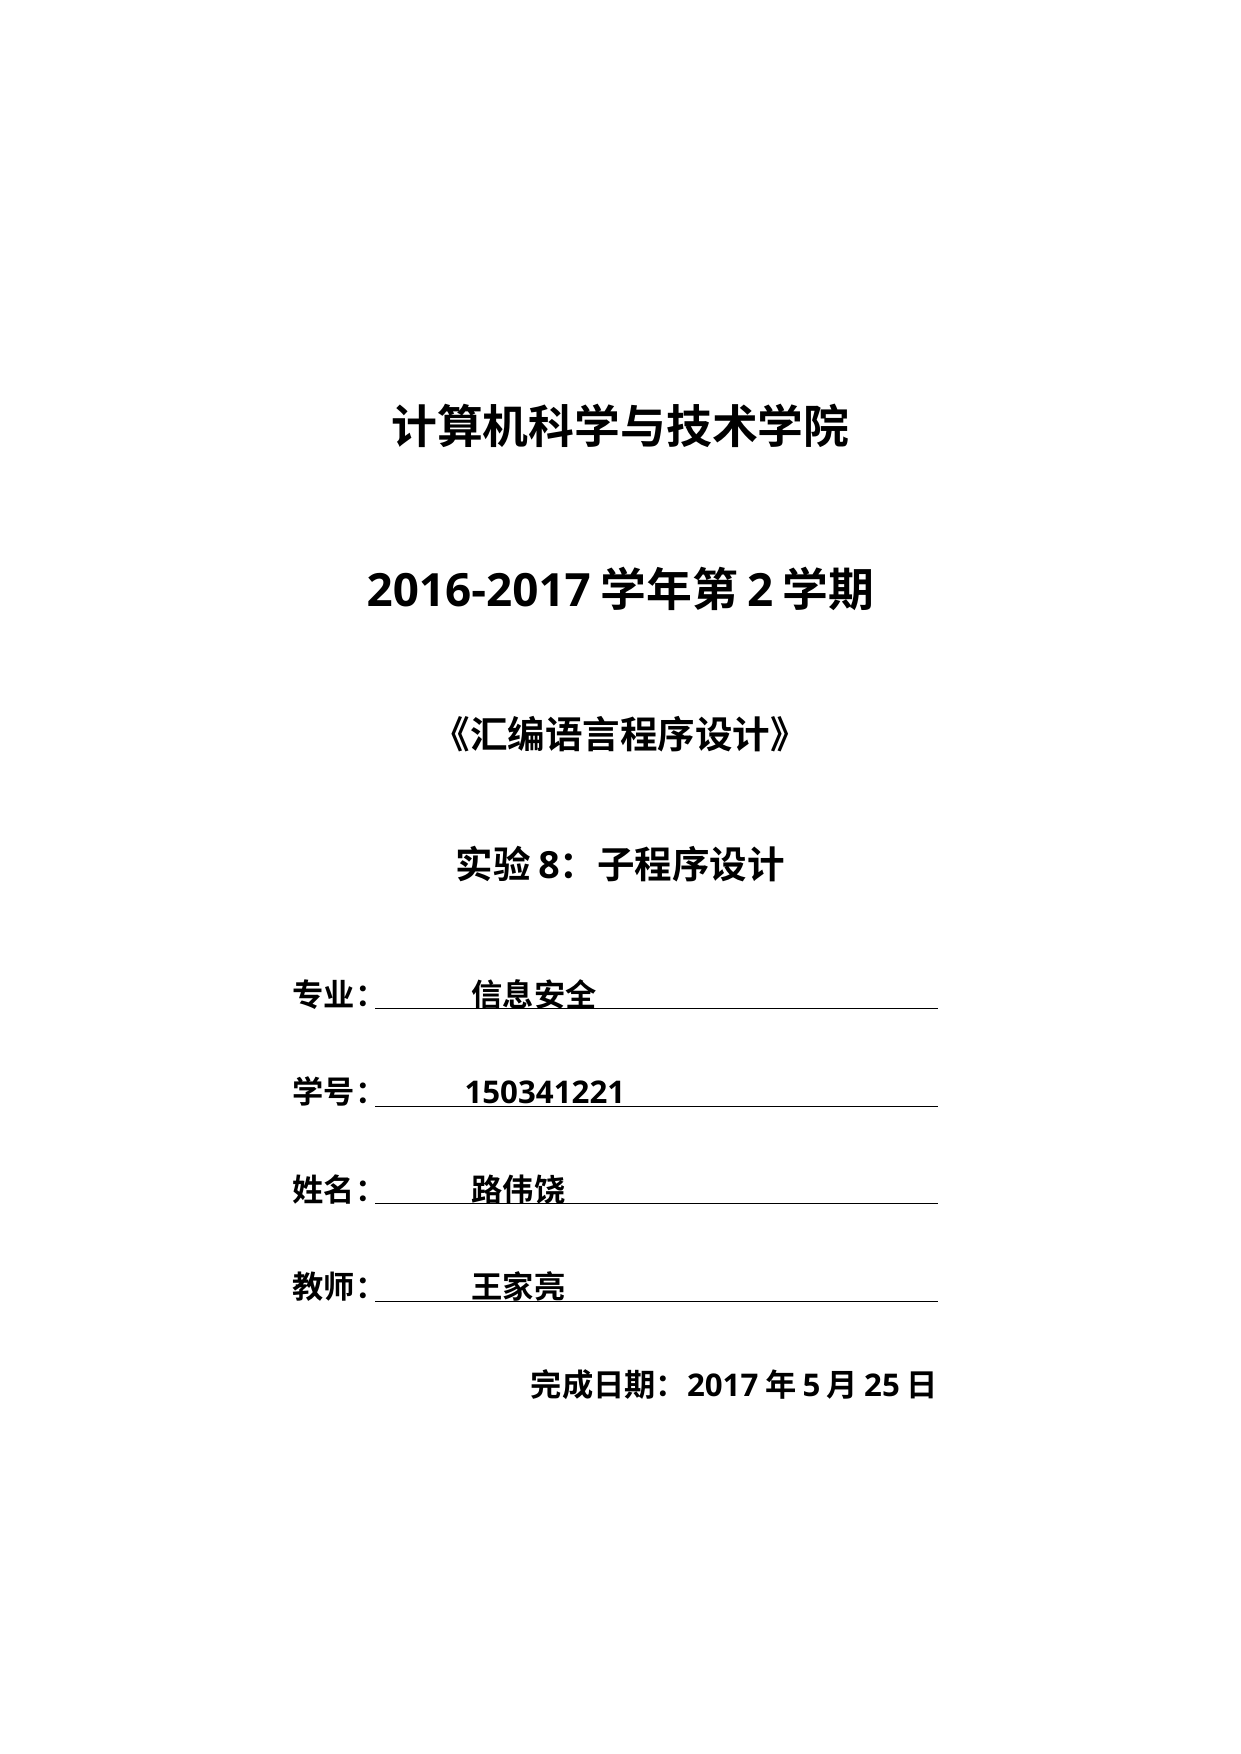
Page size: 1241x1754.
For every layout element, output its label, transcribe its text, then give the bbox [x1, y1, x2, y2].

text 姓名： 路伟饶 [199, 1155, 1053, 1220]
text 实验8：子程序设计 [187, 830, 1053, 895]
text 学号： 150341221 [199, 1057, 1053, 1122]
text 专业： 信息安全 [199, 960, 1053, 1025]
text 2016-2017学年第2学期 [187, 537, 1053, 635]
text 教师： 王家亮 [199, 1252, 1053, 1317]
text 《汇编语言程序设计》 [187, 700, 1053, 765]
text 完成日期：2017年5月25日 [187, 1350, 1053, 1415]
text 计算机科学与技术学院 [187, 375, 1053, 472]
